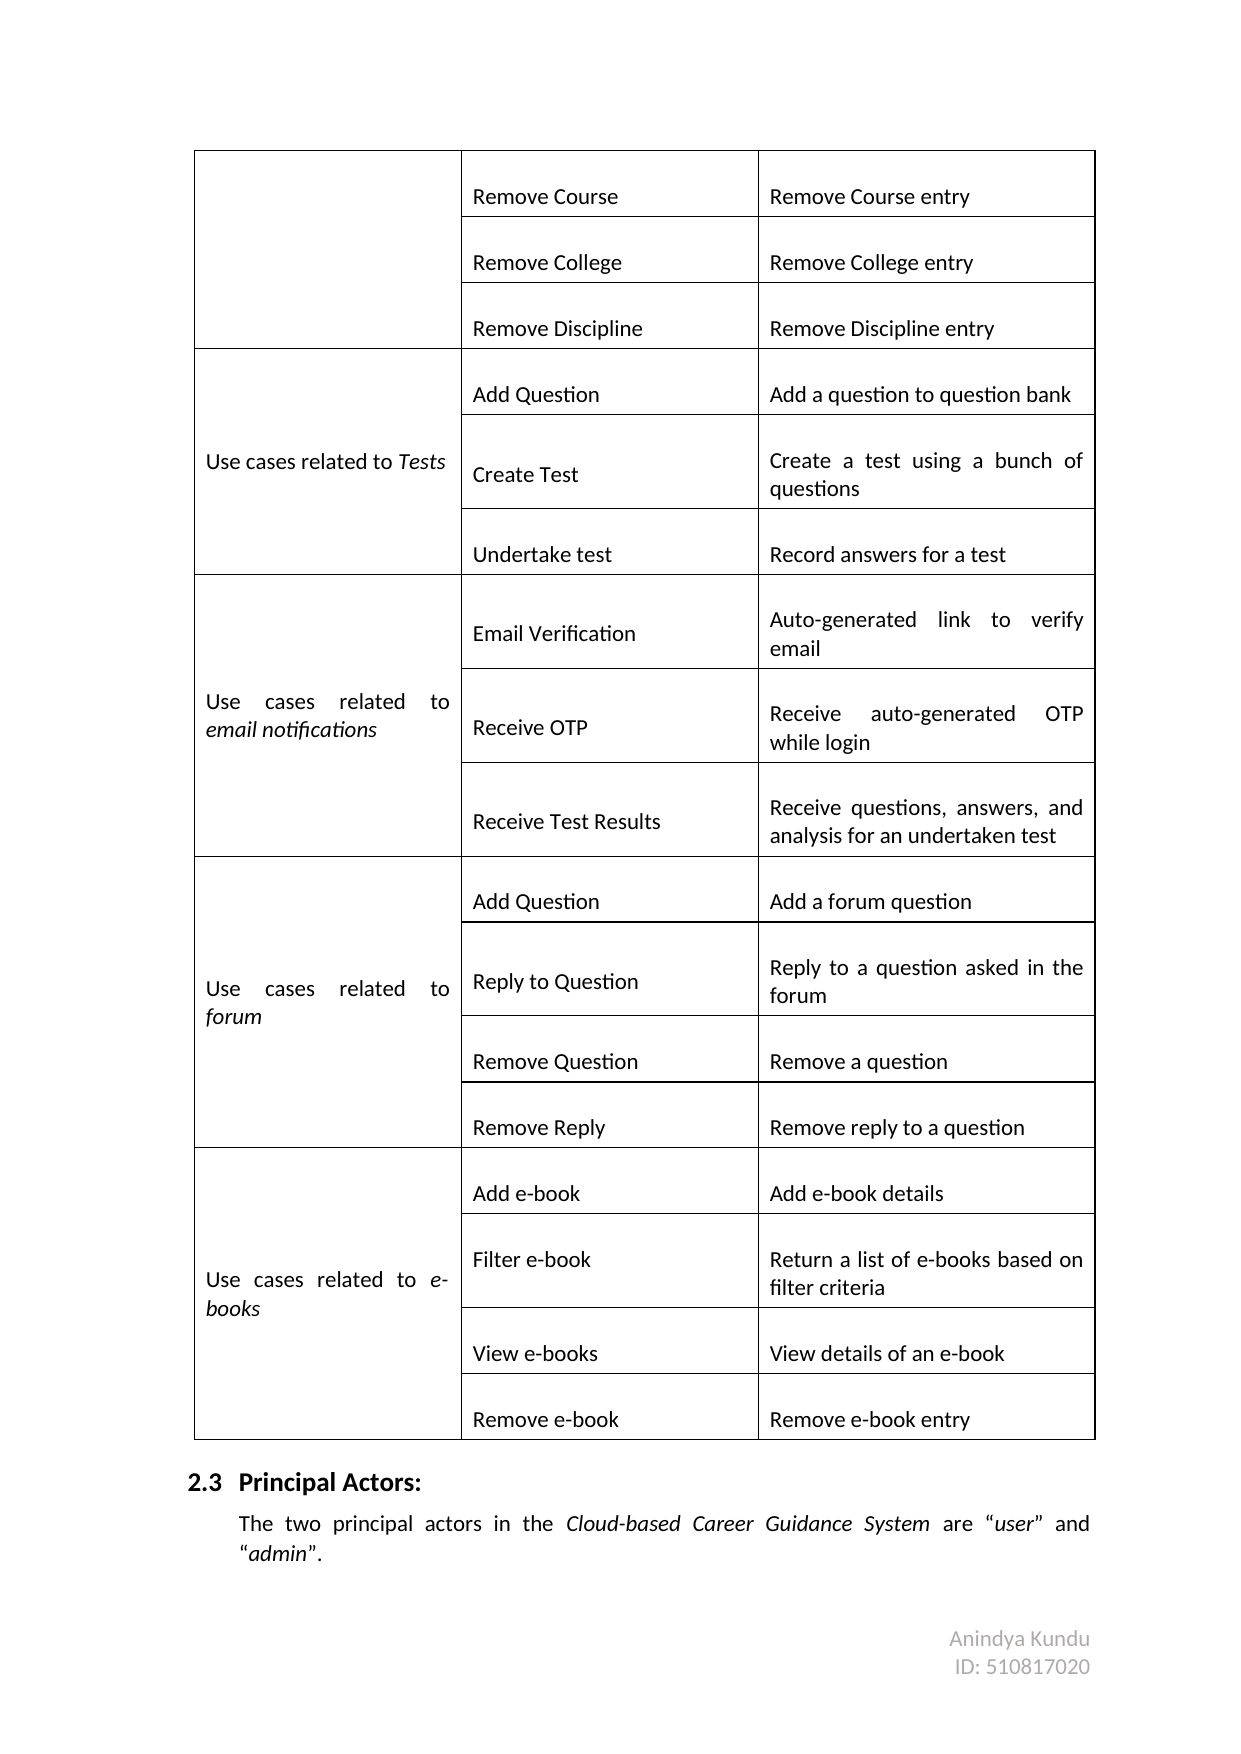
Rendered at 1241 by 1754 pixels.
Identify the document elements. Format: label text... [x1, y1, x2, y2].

table_cell View e-books [462, 1308, 758, 1373]
table_cell Add a forum question [759, 857, 1094, 921]
table_cell Remove Reply [462, 1083, 758, 1147]
table_cell Use cases related to forum [195, 857, 461, 1147]
table_cell Add Question [462, 349, 758, 414]
table_cell Add Question [462, 857, 758, 921]
table_cell Remove Discipline entry [759, 283, 1094, 348]
table_cell Create Test [462, 415, 758, 508]
table_cell Remove a question [759, 1016, 1094, 1081]
table_cell Remove College [462, 217, 758, 282]
table_cell Remove Course entry [759, 151, 1094, 216]
table_cell View details of an e-book [759, 1308, 1094, 1373]
table_cell Receive OTP [462, 669, 758, 762]
table_cell Use cases related to e-books [195, 1148, 461, 1439]
table_cell Remove reply to a question [759, 1083, 1094, 1147]
table_cell Use cases related to Tests [195, 349, 461, 574]
table_cell Auto-generated link to verify email [759, 575, 1094, 668]
table_cell Undertake test [462, 509, 758, 574]
table_cell Reply to Question [462, 923, 758, 1015]
table_cell Receive Test Results [462, 763, 758, 856]
table_cell Reply to a question asked in the forum [759, 923, 1094, 1015]
table_cell Remove Question [462, 1016, 758, 1081]
table_cell Add a question to question bank [759, 349, 1094, 414]
table_cell Use cases related to email notifications [195, 575, 461, 856]
table_cell Return a list of e-books based on filter criteria [759, 1214, 1094, 1307]
table_cell Record answers for a test [759, 509, 1094, 574]
table_cell Remove College entry [759, 217, 1094, 282]
table_cell Add e-book details [759, 1148, 1094, 1213]
table_cell Remove Discipline [462, 283, 758, 348]
table_cell Remove e-book entry [759, 1374, 1094, 1439]
table_cell Email Verification [462, 575, 758, 668]
table_cell Create a test using a bunch of questions [759, 415, 1094, 508]
table_cell Filter e-book [462, 1214, 758, 1307]
list Principal Actors: [187, 1465, 1090, 1498]
table_cell Add e-book [462, 1148, 758, 1213]
table_cell Remove e-book [462, 1374, 758, 1439]
table_cell Receive auto-generated OTP while login [759, 669, 1094, 762]
table_cell Receive questions, answers, and analysis for an undertaken test [759, 763, 1094, 856]
table_cell Remove Course [462, 151, 758, 216]
list The two principal actors in the Cloud-based Career Guidance System are “user” and “admin”. [239, 1509, 1090, 1567]
